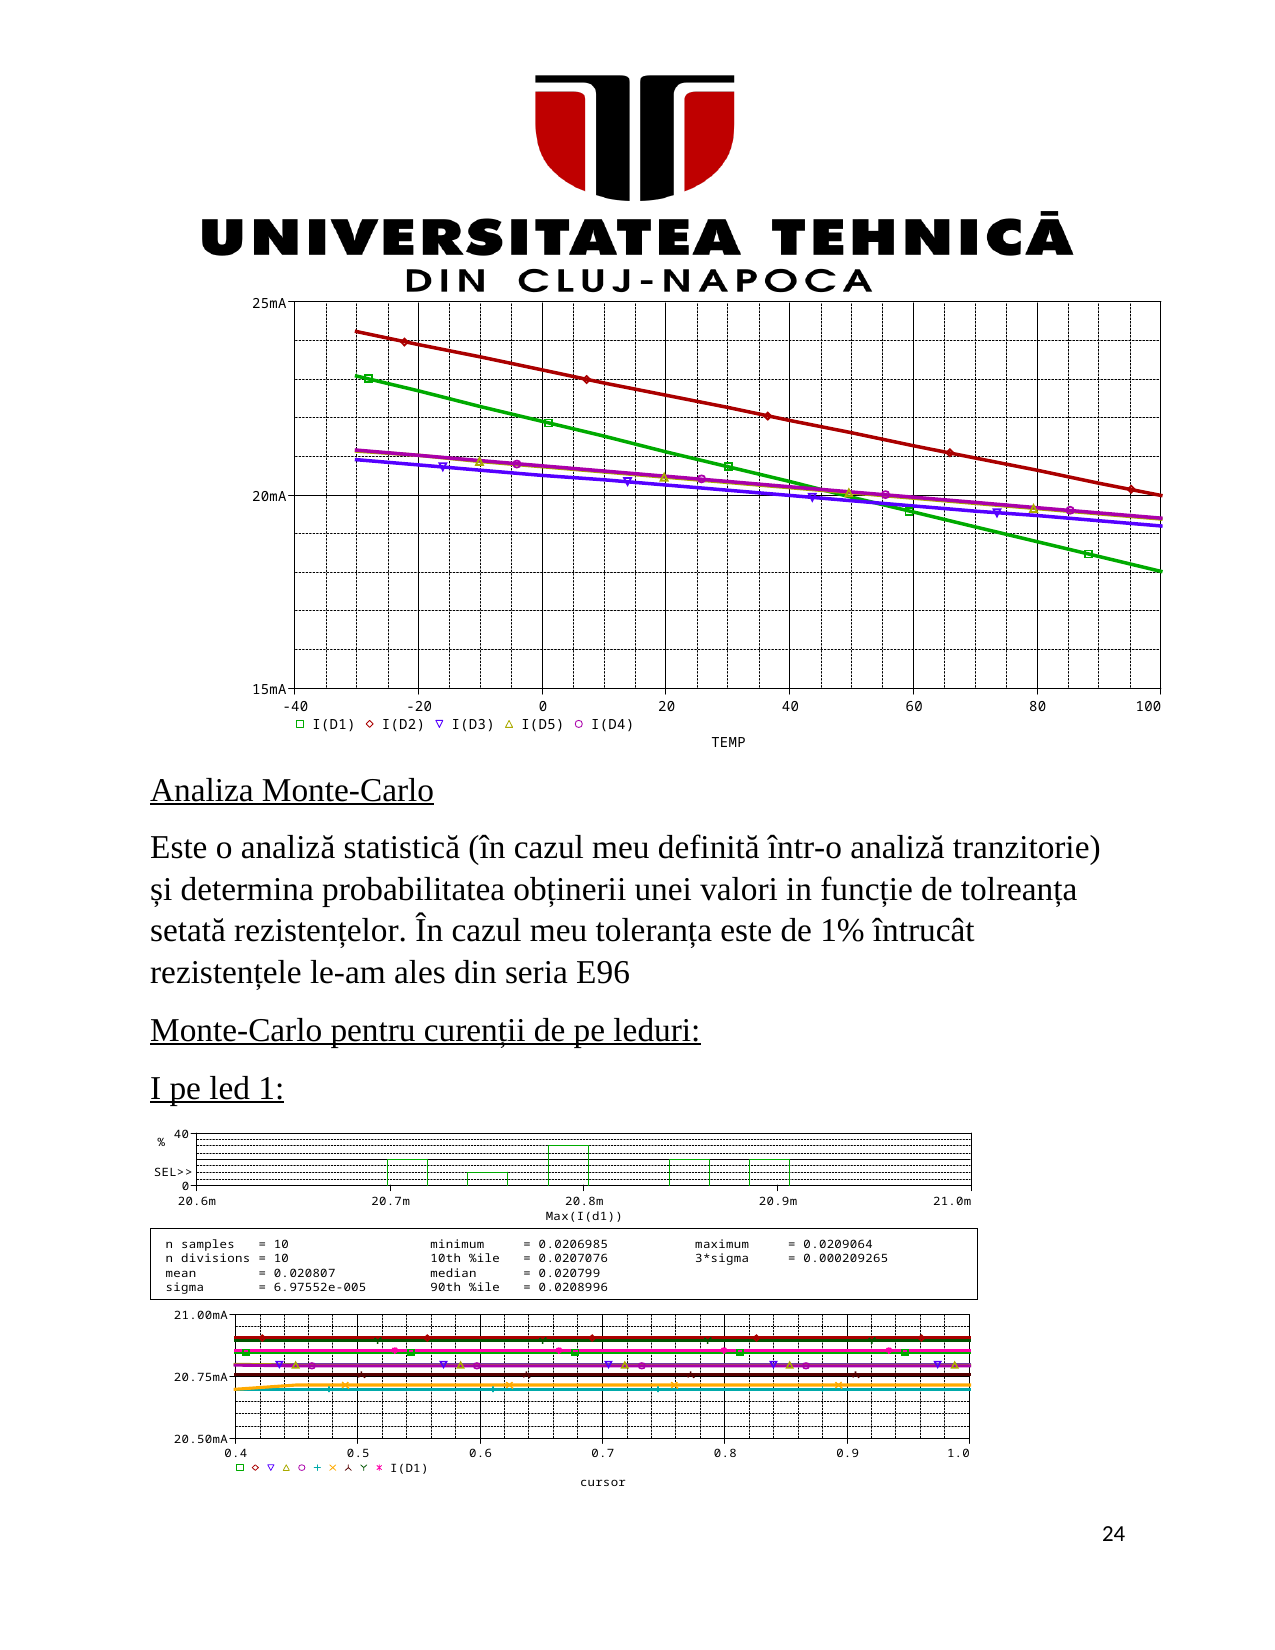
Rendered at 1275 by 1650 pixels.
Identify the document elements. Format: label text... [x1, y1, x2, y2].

text I pe led 1: [150, 1068, 1125, 1106]
text Analiza Monte-Carlo [150, 770, 1125, 808]
text Monte-Carlo pentru curenții de pe leduri: [150, 1010, 1125, 1048]
picture [200, 75, 1075, 293]
text Este o analiză statistică (în cazul meu definită într-o analiză tranzitorie) și determina probabilitatea obținerii unei valori in funcție de tolreanța setată rezistențelor. În cazul meu toleranța este de 1% întrucât rezistențele le-am ales din seria E96 [150, 828, 1125, 990]
